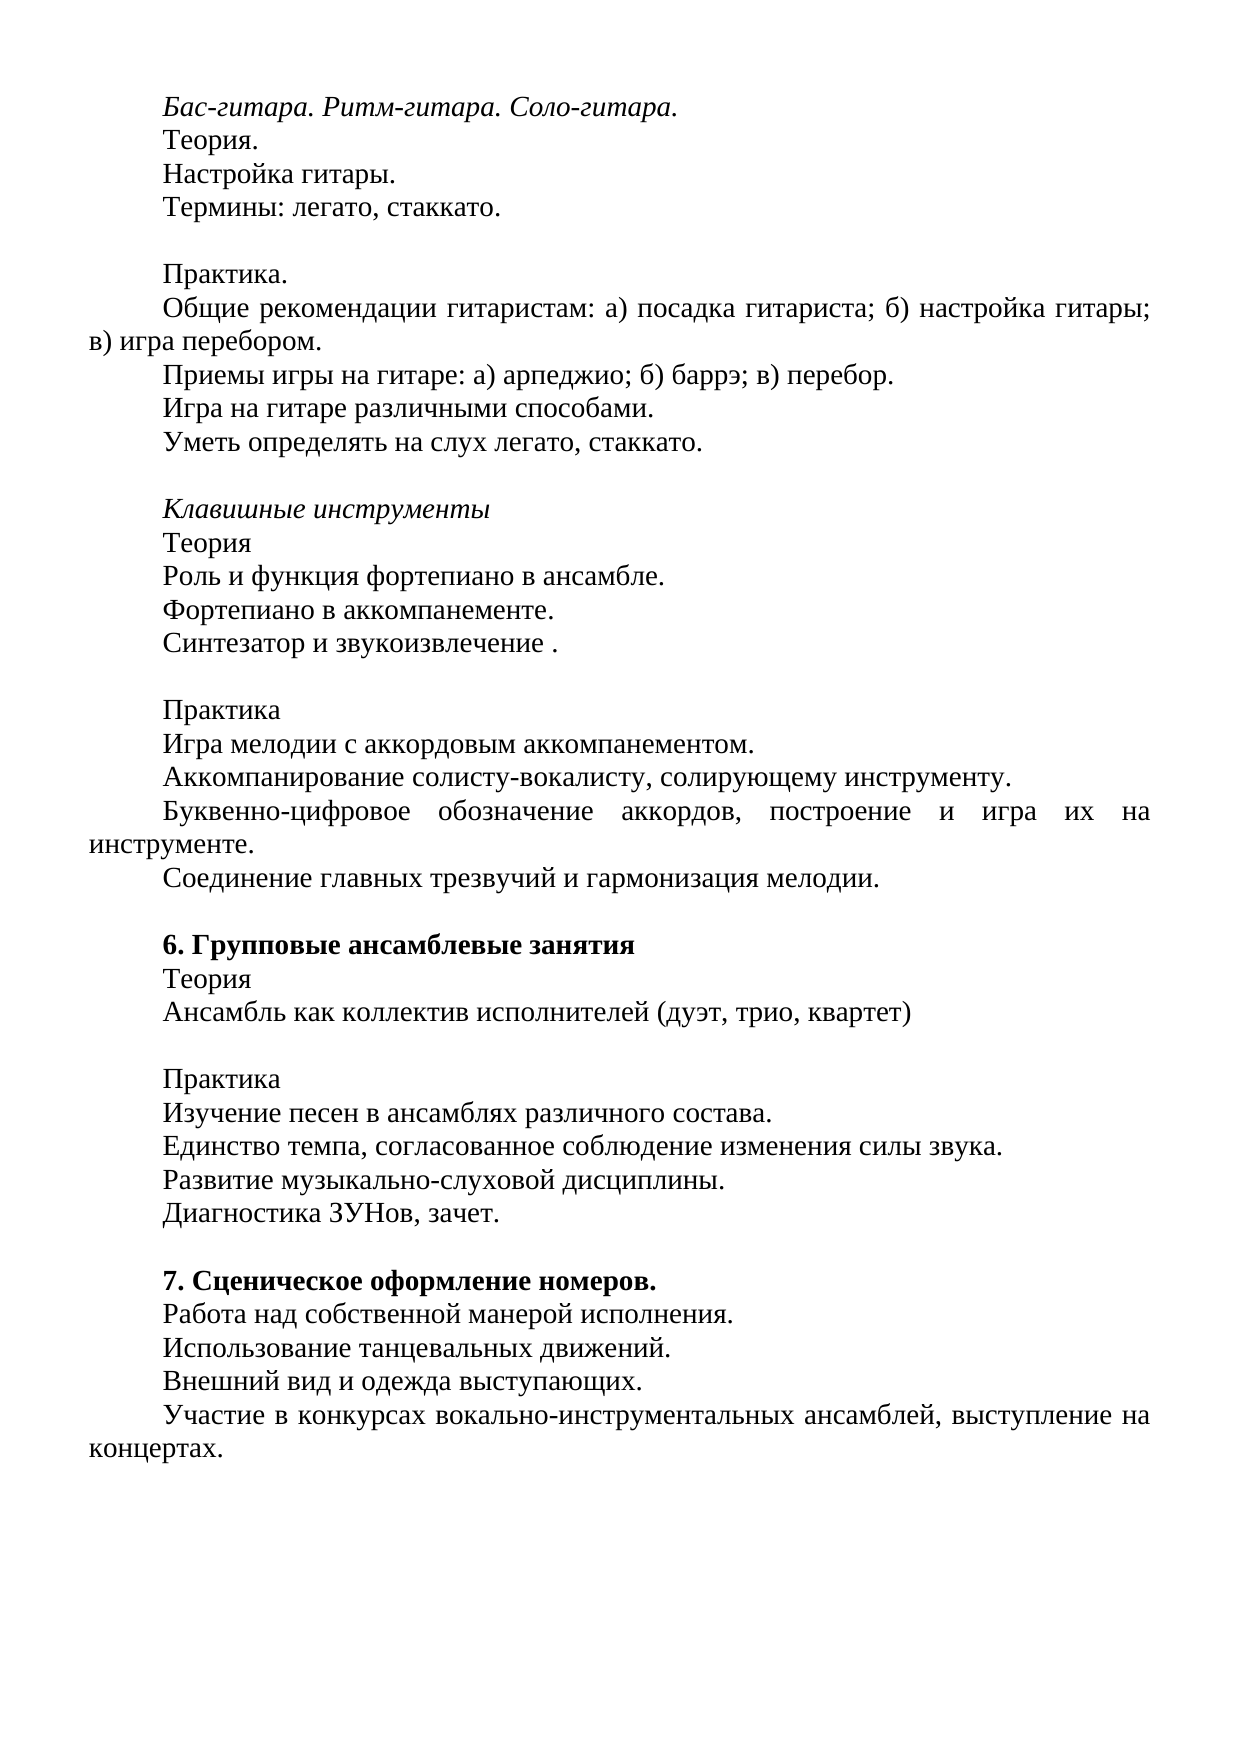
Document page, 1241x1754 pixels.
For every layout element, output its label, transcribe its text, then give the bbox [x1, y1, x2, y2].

text Роль и функция фортепиано в ансамбле. [89, 558, 1152, 592]
text Настройка гитары. [89, 156, 1152, 189]
text Общие рекомендации гитаристам: а) посадка гитариста; б) настройка гитары; в) игра перебором. [89, 290, 1152, 357]
text 7. Сценическое оформление номеров. [89, 1263, 1152, 1296]
text Термины: легато, стаккато. [89, 189, 1152, 223]
text Участие в конкурсах вокально-инструментальных ансамблей, выступление на концертах. [89, 1397, 1152, 1464]
text Развитие музыкально-слуховой дисциплины. [89, 1162, 1152, 1196]
text Единство темпа, согласованное соблюдение изменения силы звука. [89, 1128, 1152, 1162]
text Изучение песен в ансамблях различного состава. [89, 1095, 1152, 1128]
text Фортепиано в аккомпанементе. [89, 592, 1152, 625]
text Теория. [89, 122, 1152, 156]
text Приемы игры на гитаре: а) арпеджио; б) баррэ; в) перебор. [89, 357, 1152, 391]
text Теория [89, 525, 1152, 558]
text Уметь определять на слух легато, стаккато. [89, 424, 1152, 458]
text Практика [89, 1061, 1152, 1095]
text Использование танцевальных движений. [89, 1330, 1152, 1363]
text Внешний вид и одежда выступающих. [89, 1363, 1152, 1397]
text Бас-гитара. Ритм-гитара. Соло-гитара. [89, 89, 1152, 122]
text Практика. [89, 256, 1152, 290]
text Игра на гитаре различными способами. [89, 391, 1152, 424]
text Клавишные инструменты [89, 491, 1152, 525]
text 6. Групповые ансамблевые занятия [89, 927, 1152, 961]
text Аккомпанирование солисту-вокалисту, солирующему инструменту. [89, 759, 1152, 793]
text Ансамбль как коллектив исполнителей (дуэт, трио, квартет) [89, 994, 1152, 1028]
text Работа над собственной манерой исполнения. [89, 1296, 1152, 1330]
text Теория [89, 961, 1152, 994]
text Буквенно-цифровое обозначение аккордов, построение и игра их на инструменте. [89, 793, 1152, 860]
text Соединение главных трезвучий и гармонизация мелодии. [89, 860, 1152, 894]
text Синтезатор и звукоизвлечение . [89, 625, 1152, 659]
text Диагностика ЗУНов, зачет. [89, 1196, 1152, 1229]
text Практика [89, 692, 1152, 726]
text Игра мелодии с аккордовым аккомпанементом. [89, 726, 1152, 759]
